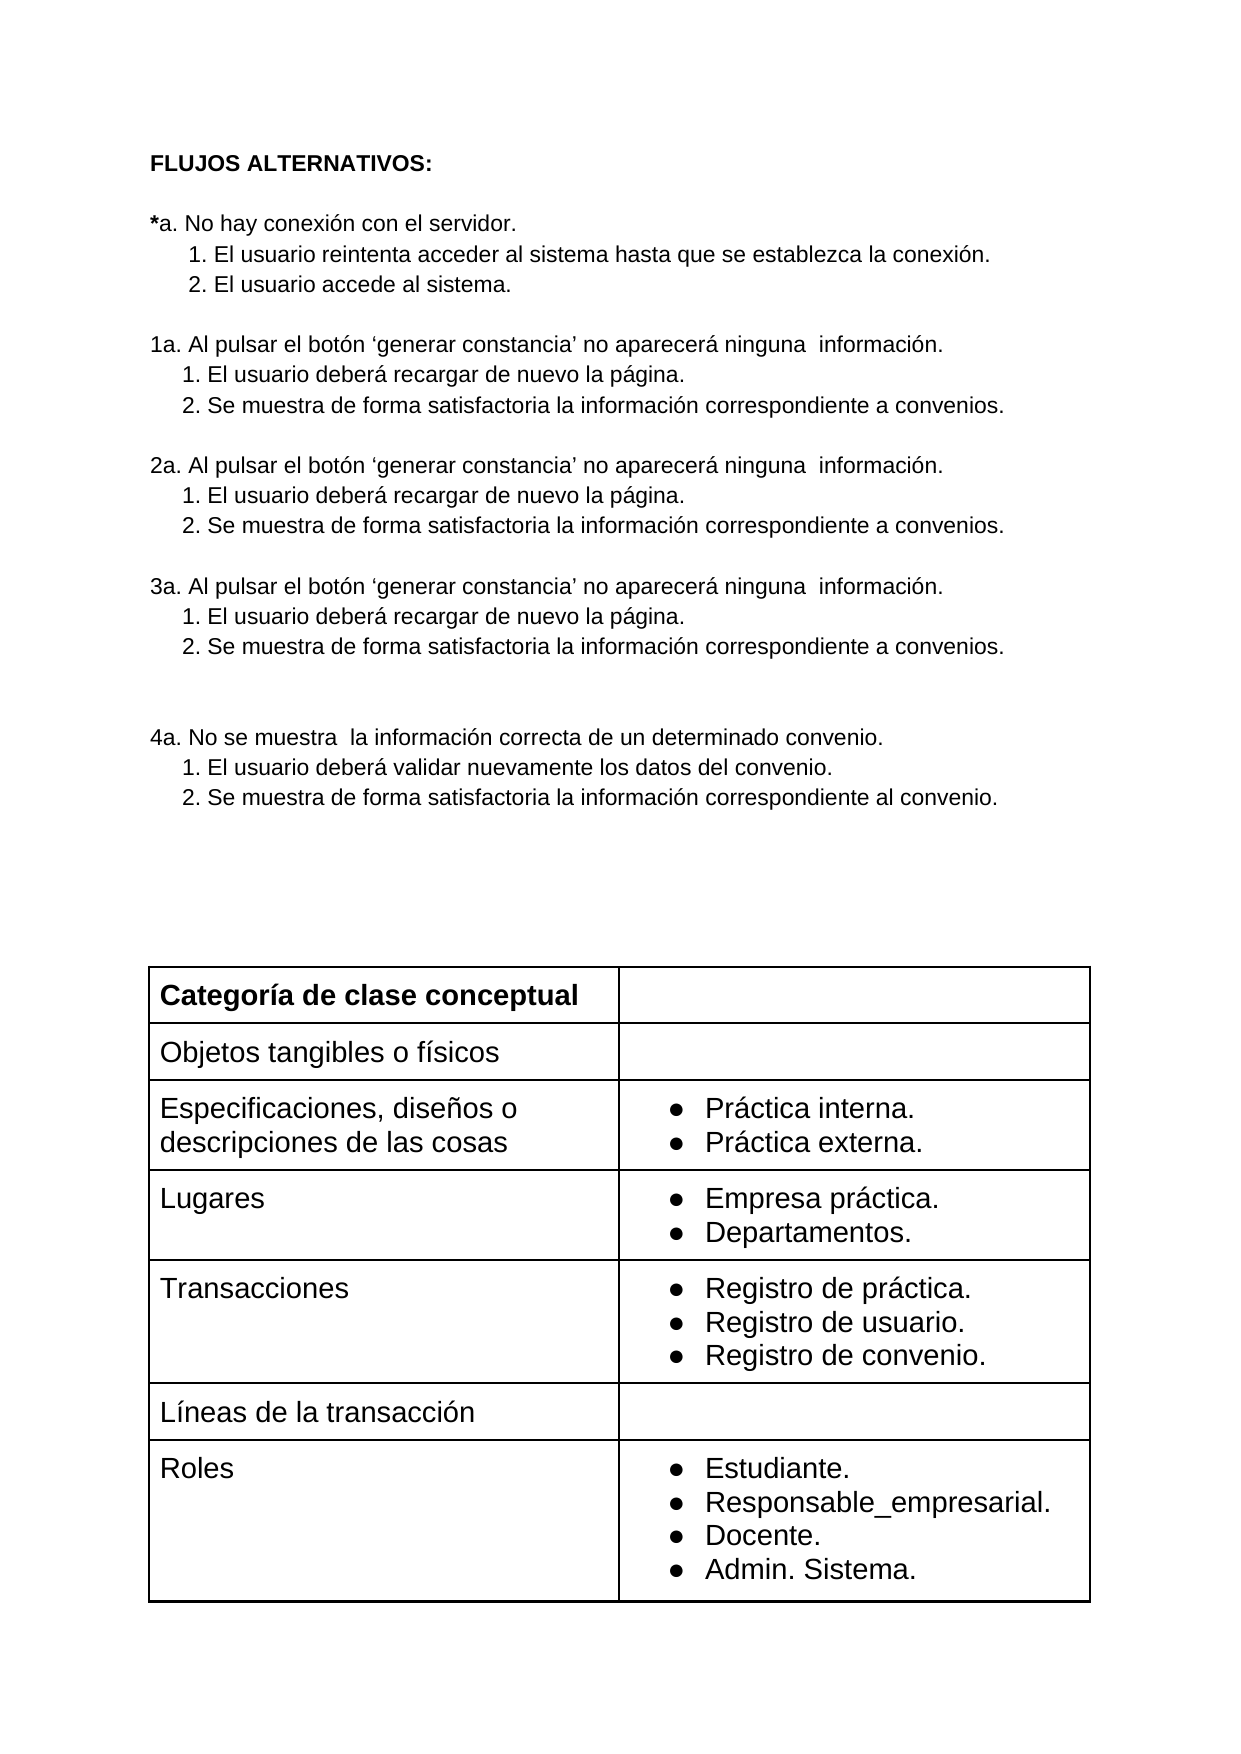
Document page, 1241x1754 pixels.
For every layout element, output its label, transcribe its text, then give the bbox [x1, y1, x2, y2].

text 1. El usuario deberá recargar de nuevo la página. [150, 603, 1107, 629]
table_cell Lugares [150, 1171, 618, 1258]
text 1. El usuario deberá recargar de nuevo la página. [150, 361, 1107, 388]
text 2. Se muestra de forma satisfactoria la información correspondiente a convenios. [150, 512, 1107, 539]
table_cell Especificaciones, diseños o descripciones de las cosas [150, 1081, 618, 1168]
table_header Categoría de clase conceptual [150, 968, 618, 1022]
table_cell Transacciones [150, 1261, 618, 1382]
table_cell Líneas de la transacción [150, 1384, 618, 1438]
text FLUJOS ALTERNATIVOS: [150, 150, 1107, 176]
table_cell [620, 1441, 1089, 1600]
table_cell Roles [150, 1441, 618, 1600]
text 2. Se muestra de forma satisfactoria la información correspondiente a convenios. [150, 392, 1107, 418]
text 2. El usuario accede al sistema. [150, 271, 1107, 297]
text 1. El usuario reintenta acceder al sistema hasta que se establezca la conexión. [150, 241, 1107, 267]
text 2. Se muestra de forma satisfactoria la información correspondiente a convenios. [150, 633, 1107, 660]
text 2a. Al pulsar el botón ‘generar constancia’ no aparecerá ninguna información. [150, 452, 1107, 478]
text 1. El usuario deberá validar nuevamente los datos del convenio. [150, 754, 1107, 781]
table_cell [620, 1384, 1089, 1438]
text 1. El usuario deberá recargar de nuevo la página. [150, 482, 1107, 509]
table_cell Práctica interna. Práctica externa. [620, 1081, 1089, 1168]
text 2. Se muestra de forma satisfactoria la información correspondiente al convenio. [150, 784, 1095, 811]
table_cell Registro de práctica. Registro de usuario. Registro de convenio. [620, 1261, 1089, 1382]
table_header [620, 968, 1089, 1022]
text 1a. Al pulsar el botón ‘generar constancia’ no aparecerá ninguna información. [150, 331, 1107, 358]
table_cell Objetos tangibles o físicos [150, 1024, 618, 1078]
table_cell [620, 1024, 1089, 1078]
text *a. No hay conexión con el servidor. [150, 210, 1107, 237]
table_cell Empresa práctica. Departamentos. [620, 1171, 1089, 1258]
text 4a. No se muestra la información correcta de un determinado convenio. [150, 724, 1107, 750]
text 3a. Al pulsar el botón ‘generar constancia’ no aparecerá ninguna información. [150, 573, 1107, 599]
